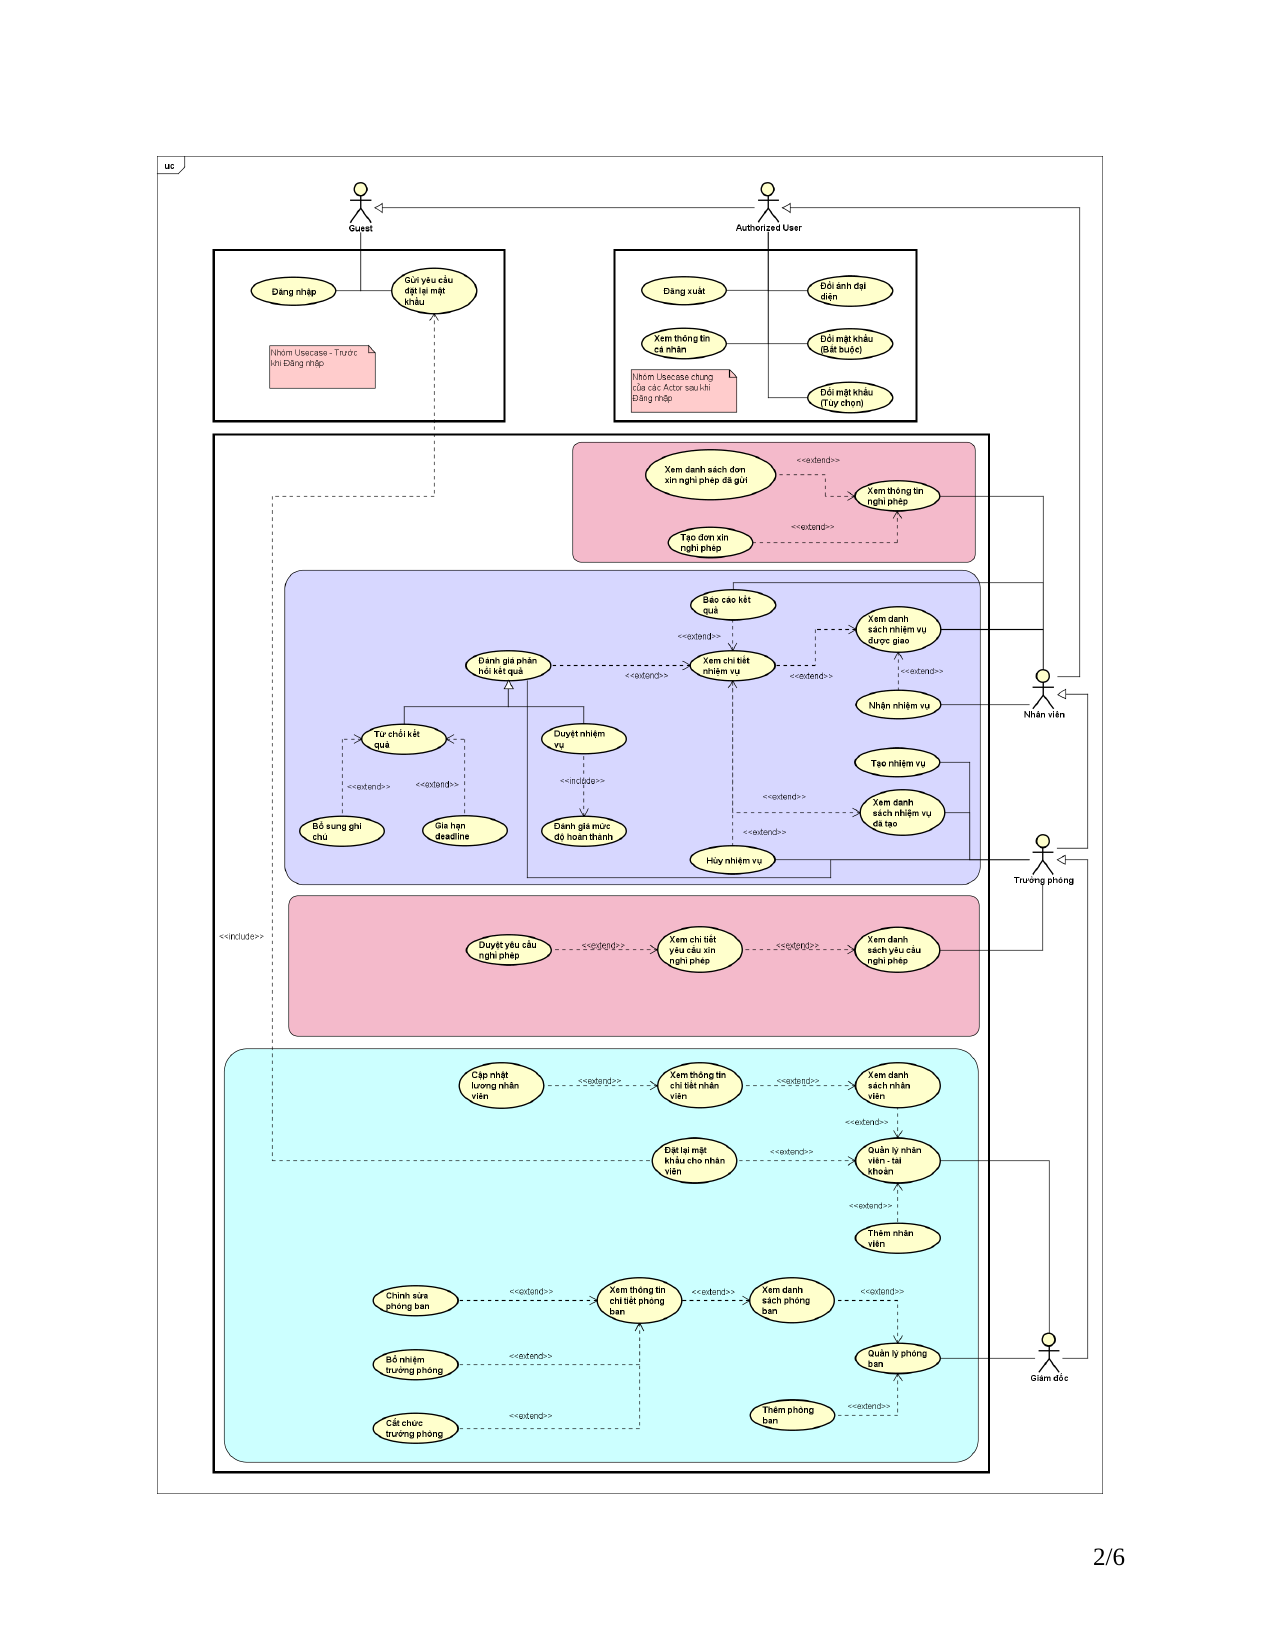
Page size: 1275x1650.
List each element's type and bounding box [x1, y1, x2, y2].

picture [150, 150, 1109, 1500]
